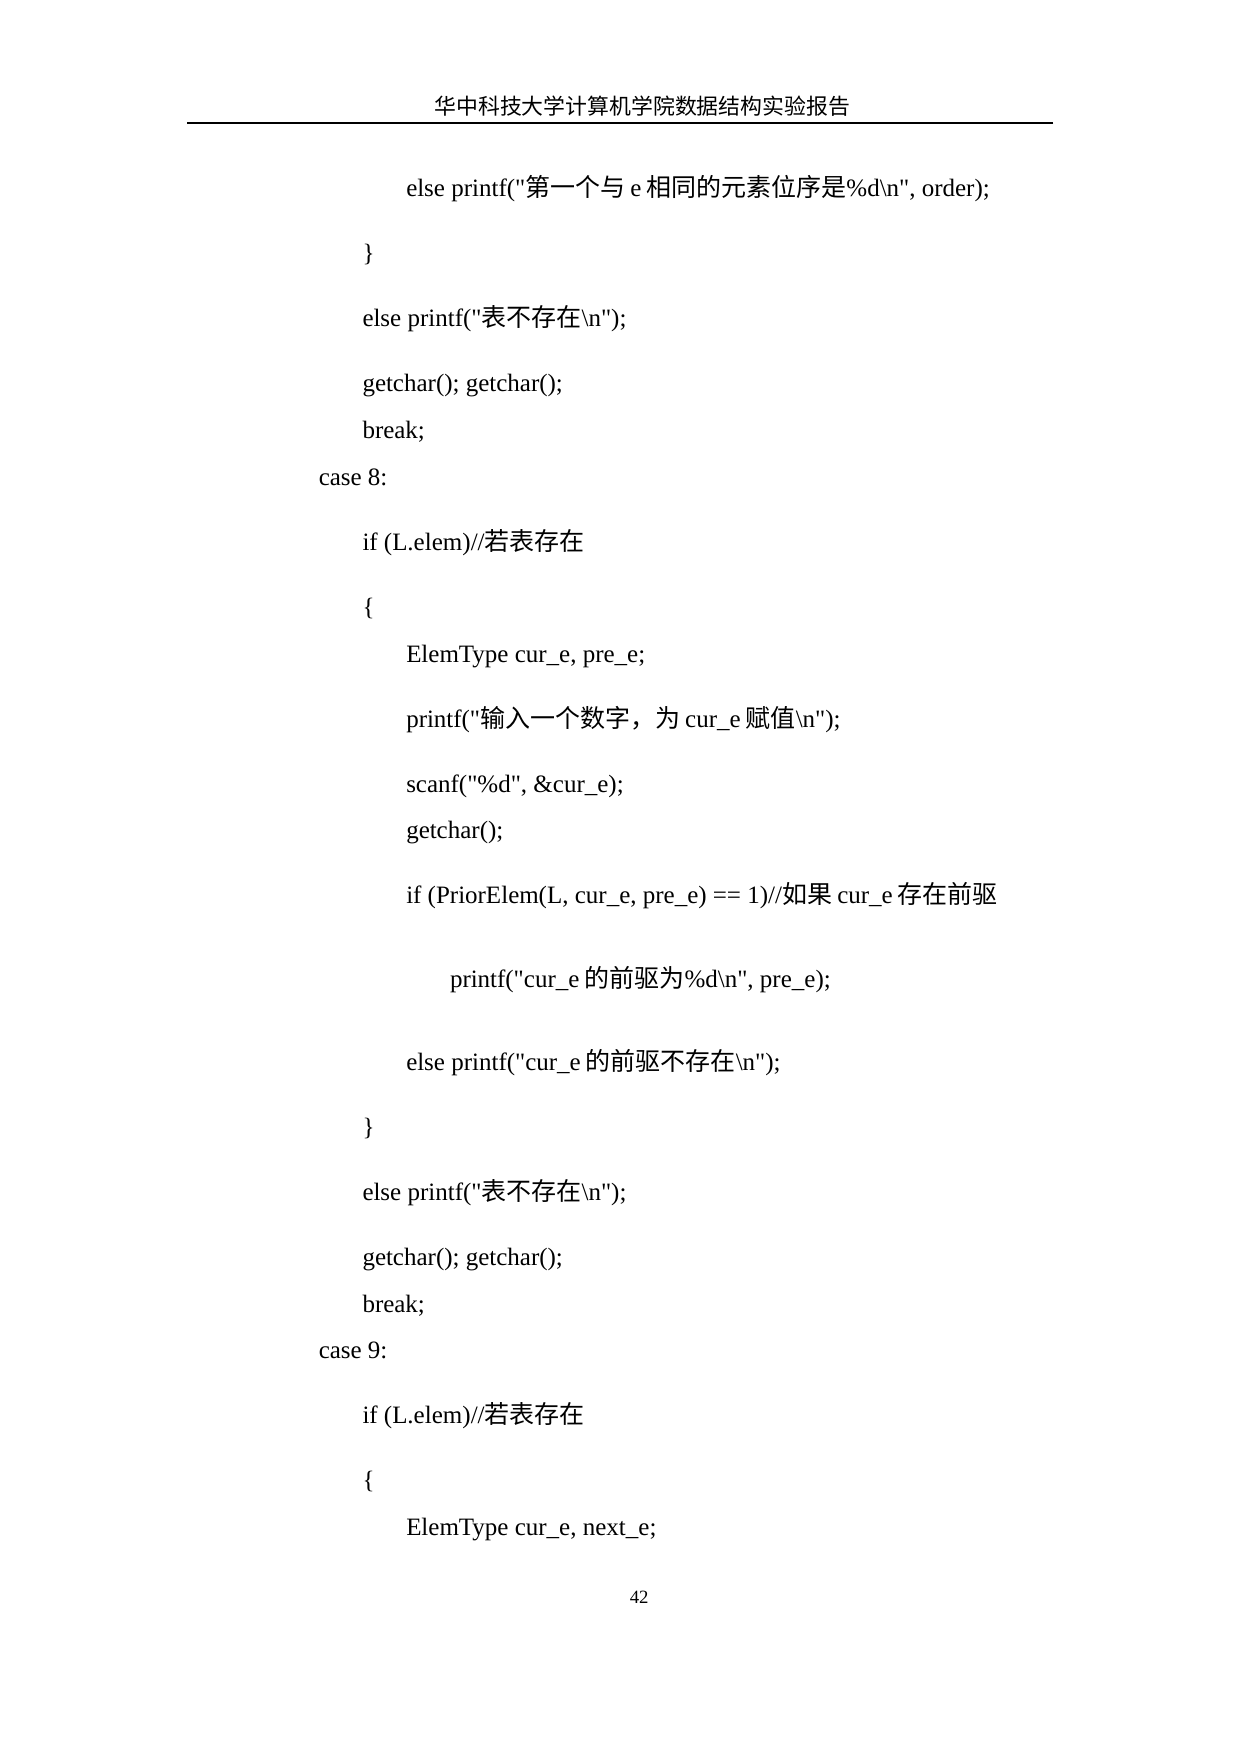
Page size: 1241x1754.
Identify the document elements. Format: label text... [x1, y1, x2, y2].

text else printf("表不存在\n"); [187, 1157, 1053, 1222]
text break; [187, 1287, 1053, 1319]
text else printf("第一个与e相同的元素位序是%d\n", order); [187, 153, 1053, 218]
text getchar(); [187, 814, 1053, 846]
text case 8: [187, 460, 1053, 492]
text getchar(); getchar(); [187, 366, 1053, 399]
text scanf("%d", &cur_e); [187, 767, 1053, 799]
text printf("cur_e的前驱为%d\n", pre_e); [187, 944, 1053, 1009]
text getchar(); getchar(); [187, 1240, 1053, 1272]
text } [187, 236, 1053, 269]
text if (PriorElem(L, cur_e, pre_e) == 1)//如果cur_e存在前驱 [187, 861, 1053, 926]
text case 9: [187, 1334, 1053, 1366]
text else printf("表不存在\n"); [187, 283, 1053, 348]
text if (L.elem)//若表存在 [187, 507, 1053, 572]
text if (L.elem)//若表存在 [187, 1381, 1053, 1446]
text ElemType cur_e, next_e; [187, 1511, 1053, 1543]
text else printf("cur_e的前驱不存在\n"); [187, 1027, 1053, 1092]
text ElemType cur_e, pre_e; [187, 637, 1053, 669]
text } [187, 1110, 1053, 1142]
text { [187, 590, 1053, 622]
text { [187, 1464, 1053, 1496]
text printf("输入一个数字，为cur_e赋值\n"); [187, 684, 1053, 749]
text break; [187, 413, 1053, 446]
